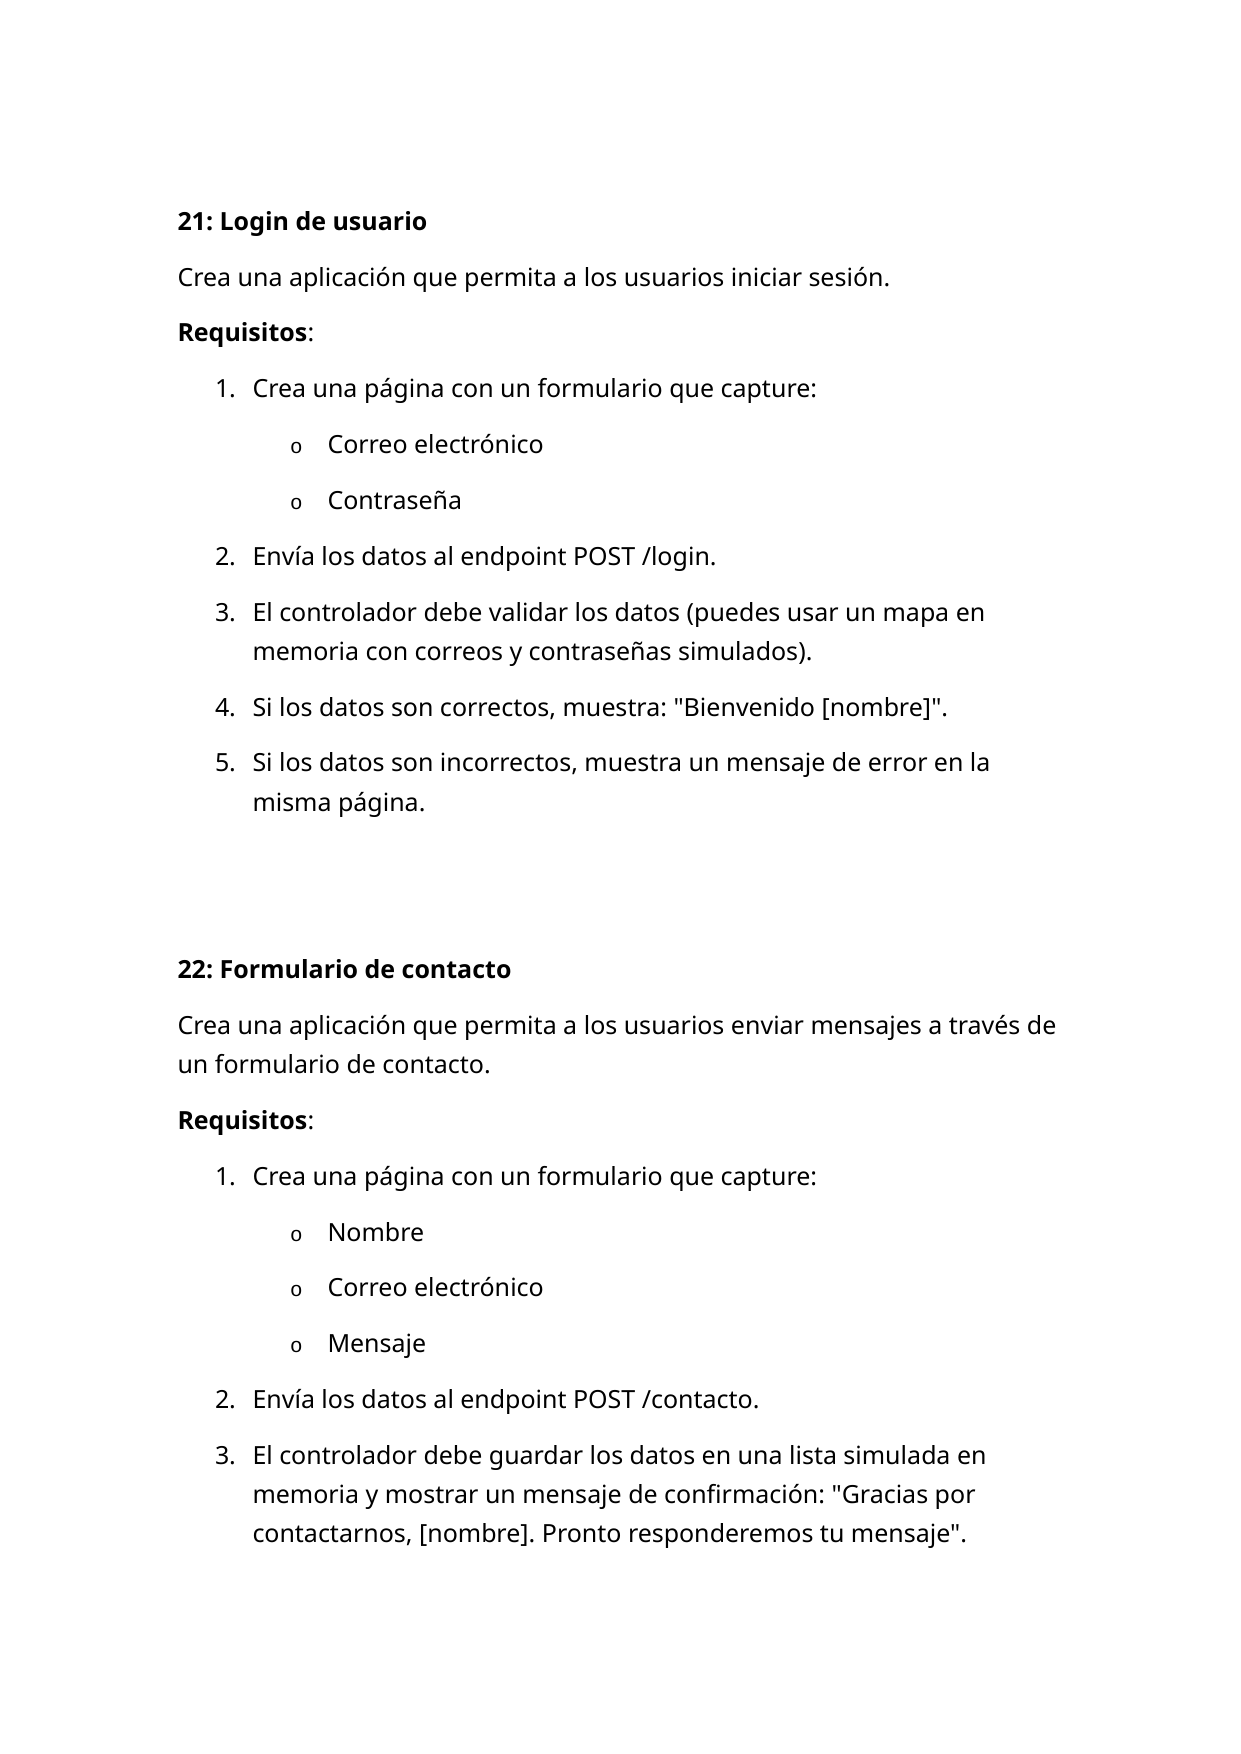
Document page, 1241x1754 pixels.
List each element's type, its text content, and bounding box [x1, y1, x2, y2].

text Crea una aplicación que permita a los usuarios iniciar sesión. [177, 259, 1063, 293]
list Nombre [290, 1214, 1063, 1248]
list El controlador debe guardar los datos en una lista simulada en memoria y mostrar un mensaje de confirmación: "Gracias por contactarnos, [nombre]. Pronto responderemos tu mensaje". [215, 1438, 1063, 1550]
list Si los datos son incorrectos, muestra un mensaje de error en la misma página. [215, 745, 1063, 818]
text Requisitos: [177, 1103, 1063, 1137]
text 21: Login de usuario [177, 203, 1063, 237]
text 22: Formulario de contacto [177, 952, 1063, 986]
text Crea una aplicación que permita a los usuarios enviar mensajes a través de un formulario de contacto. [177, 1008, 1063, 1081]
list Envía los datos al endpoint POST /contacto. [215, 1382, 1063, 1416]
list Correo electrónico [290, 427, 1063, 461]
list Crea una página con un formulario que capture: [215, 1158, 1063, 1192]
list El controlador debe validar los datos (puedes usar un mapa en memoria con correos y contraseñas simulados). [215, 594, 1063, 667]
list Crea una página con un formulario que capture: [215, 371, 1063, 405]
list Correo electrónico [290, 1270, 1063, 1304]
list Si los datos son correctos, muestra: "Bienvenido [nombre]". [215, 689, 1063, 723]
list Contraseña [290, 483, 1063, 517]
text Requisitos: [177, 315, 1063, 349]
list Envía los datos al endpoint POST /login. [215, 538, 1063, 572]
list Mensaje [290, 1326, 1063, 1360]
